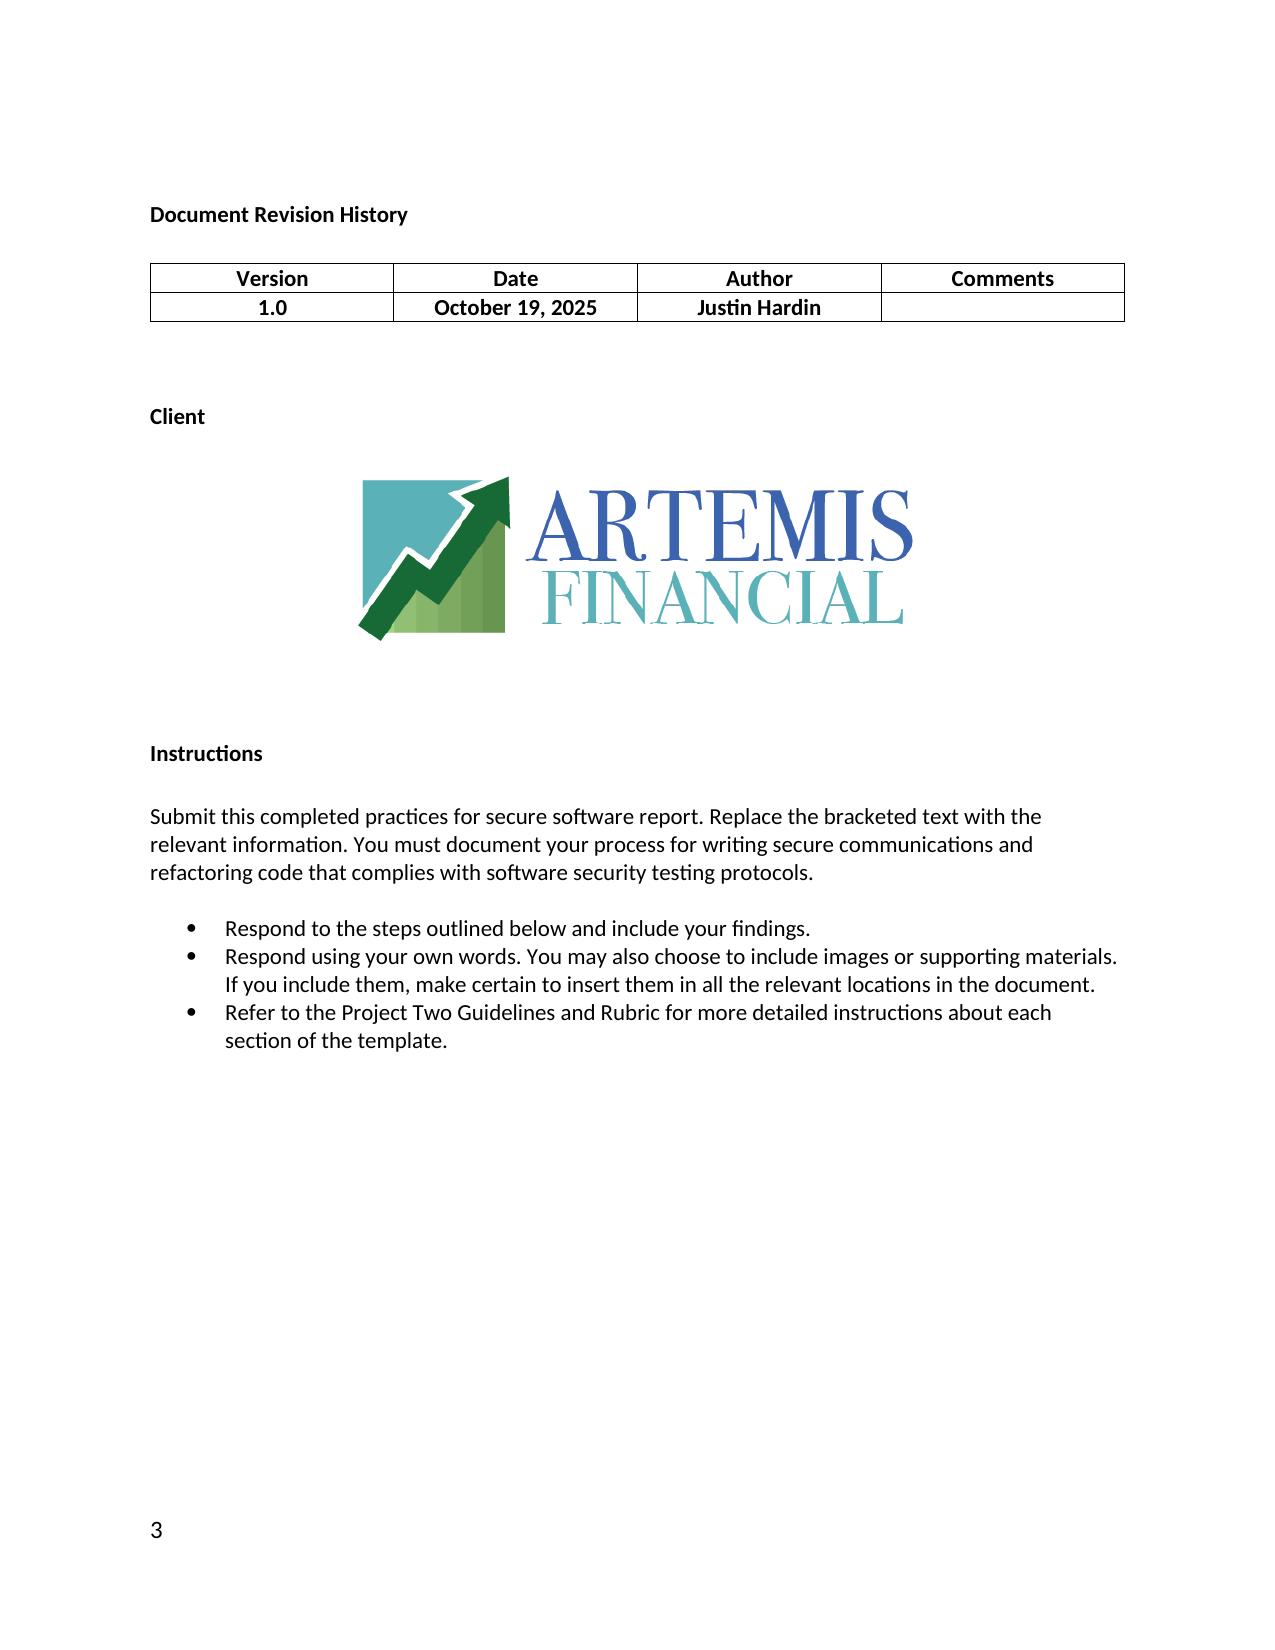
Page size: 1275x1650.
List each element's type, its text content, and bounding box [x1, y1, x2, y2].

subtitle Instructions [150, 739, 1125, 767]
picture [346, 462, 929, 662]
list Respond to the steps outlined below and include your findings. [187, 914, 1125, 942]
table_header Comments [882, 264, 1124, 292]
table_cell [882, 293, 1124, 321]
table_header Version [151, 264, 393, 292]
subtitle Client [150, 402, 1125, 430]
table_cell October 19, 2025 [394, 293, 637, 321]
table_header Date [394, 264, 637, 292]
table_header Author [638, 264, 881, 292]
table_cell 1.0 [151, 293, 393, 321]
text Submit this completed practices for secure software report. Replace the bracketed text with the relevant information. You must document your process for writing secure communications and refactoring code that complies with software security testing protocols. [150, 802, 1125, 886]
subtitle Document Revision History [150, 200, 1125, 228]
list Respond using your own words. You may also choose to include images or supporting materials. If you include them, make certain to insert them in all the relevant locations in the document. [187, 942, 1125, 998]
list Refer to the Project Two Guidelines and Rubric for more detailed instructions about each section of the template. [187, 998, 1125, 1054]
table_cell Justin Hardin [638, 293, 881, 321]
